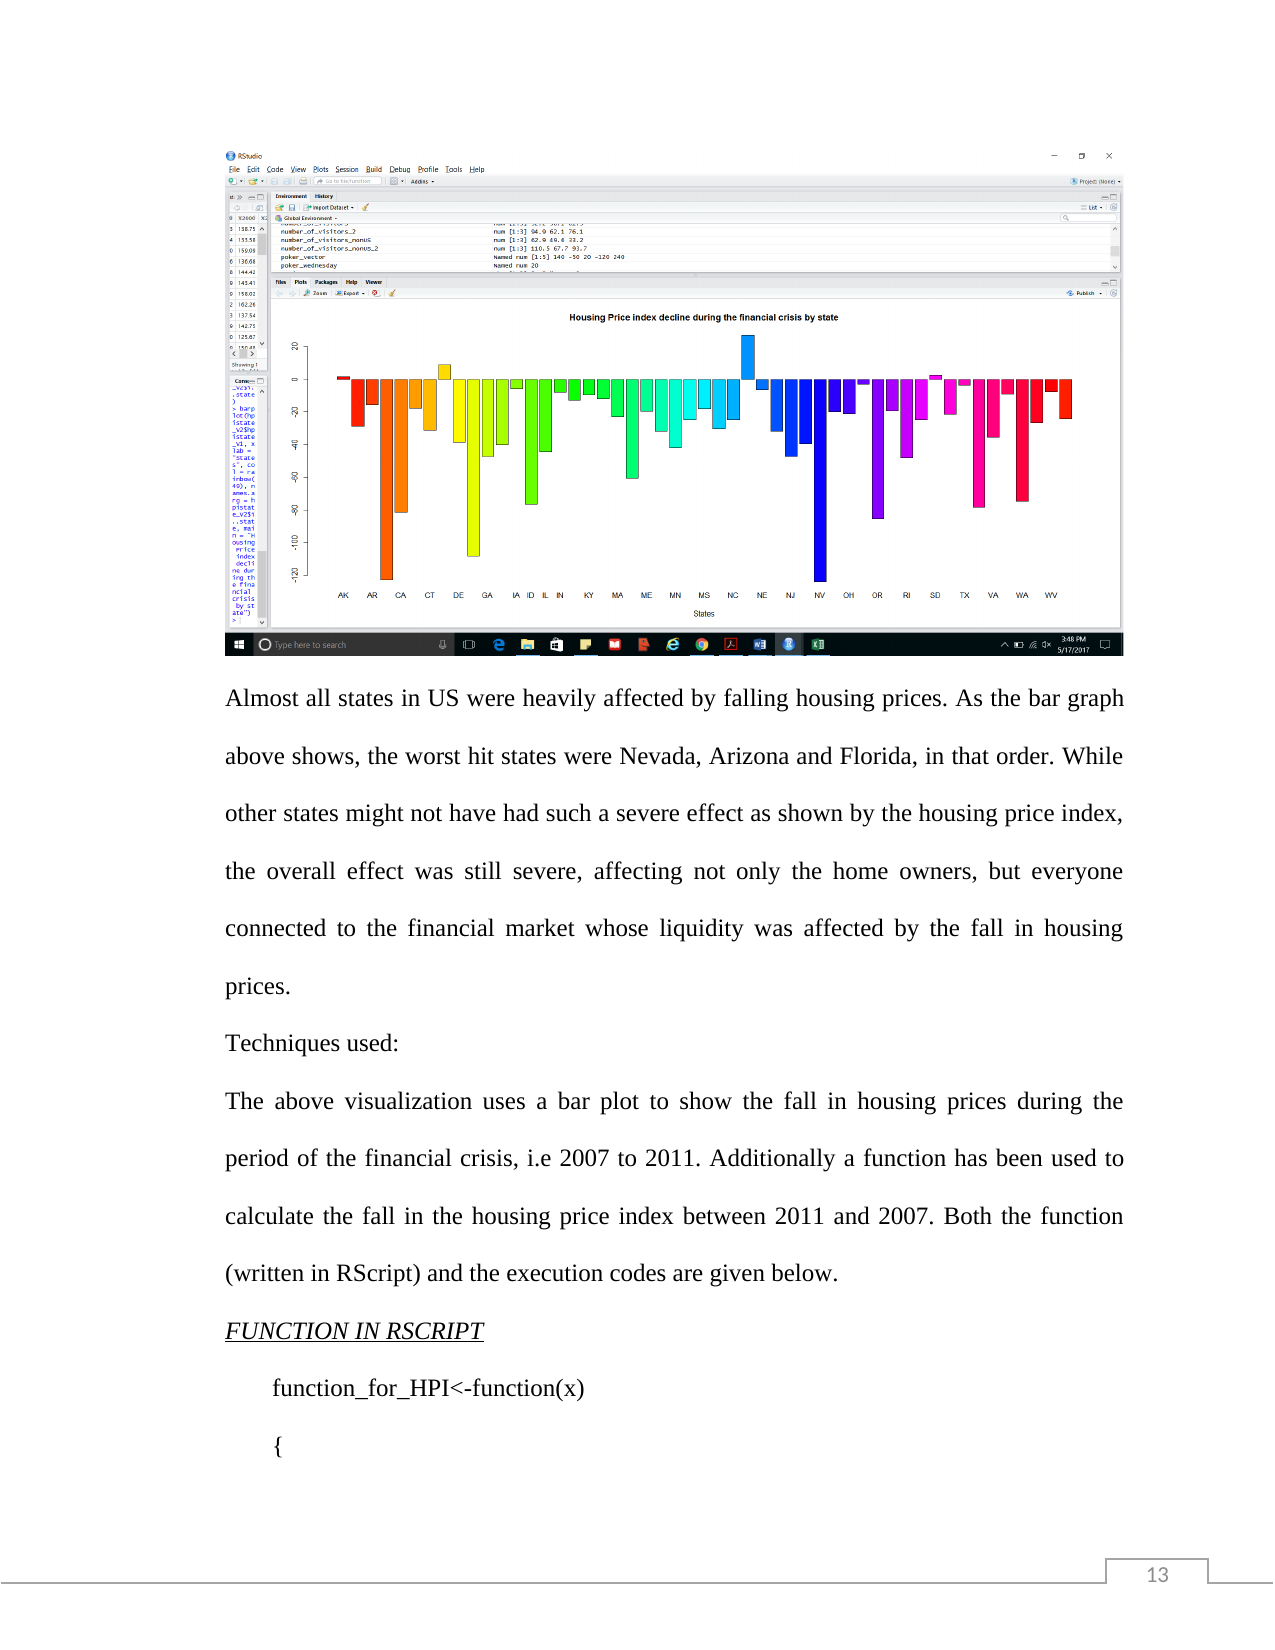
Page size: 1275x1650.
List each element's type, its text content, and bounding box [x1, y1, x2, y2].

list Almost all states in US were heavily affected by falling housing prices. As the bar graph above shows, the worst hit states were Nevada, Arizona and Florida, in that order. While other states might not have had such a severe effect as shown by the housing price index, the overall effect was still severe, affecting not only the home owners, but everyone connected to the financial market whose liquidity was affected by the fall in housing prices. [225, 683, 1125, 999]
list Techniques used: [225, 1028, 1125, 1057]
list { [272, 1431, 1125, 1459]
list The above visualization uses a bar plot to show the fall in housing prices during the period of the financial crisis, i.e 2007 to 2011. Additionally a function has been used to calculate the fall in the housing price index between 2011 and 2007. Both the function (written in RScript) and the execution codes are given below. [225, 1086, 1125, 1287]
picture [225, 150, 1124, 656]
list FUNCTION IN RSCRIPT [225, 1316, 1125, 1344]
list function_for_HPI<-function(x) [272, 1373, 1125, 1402]
